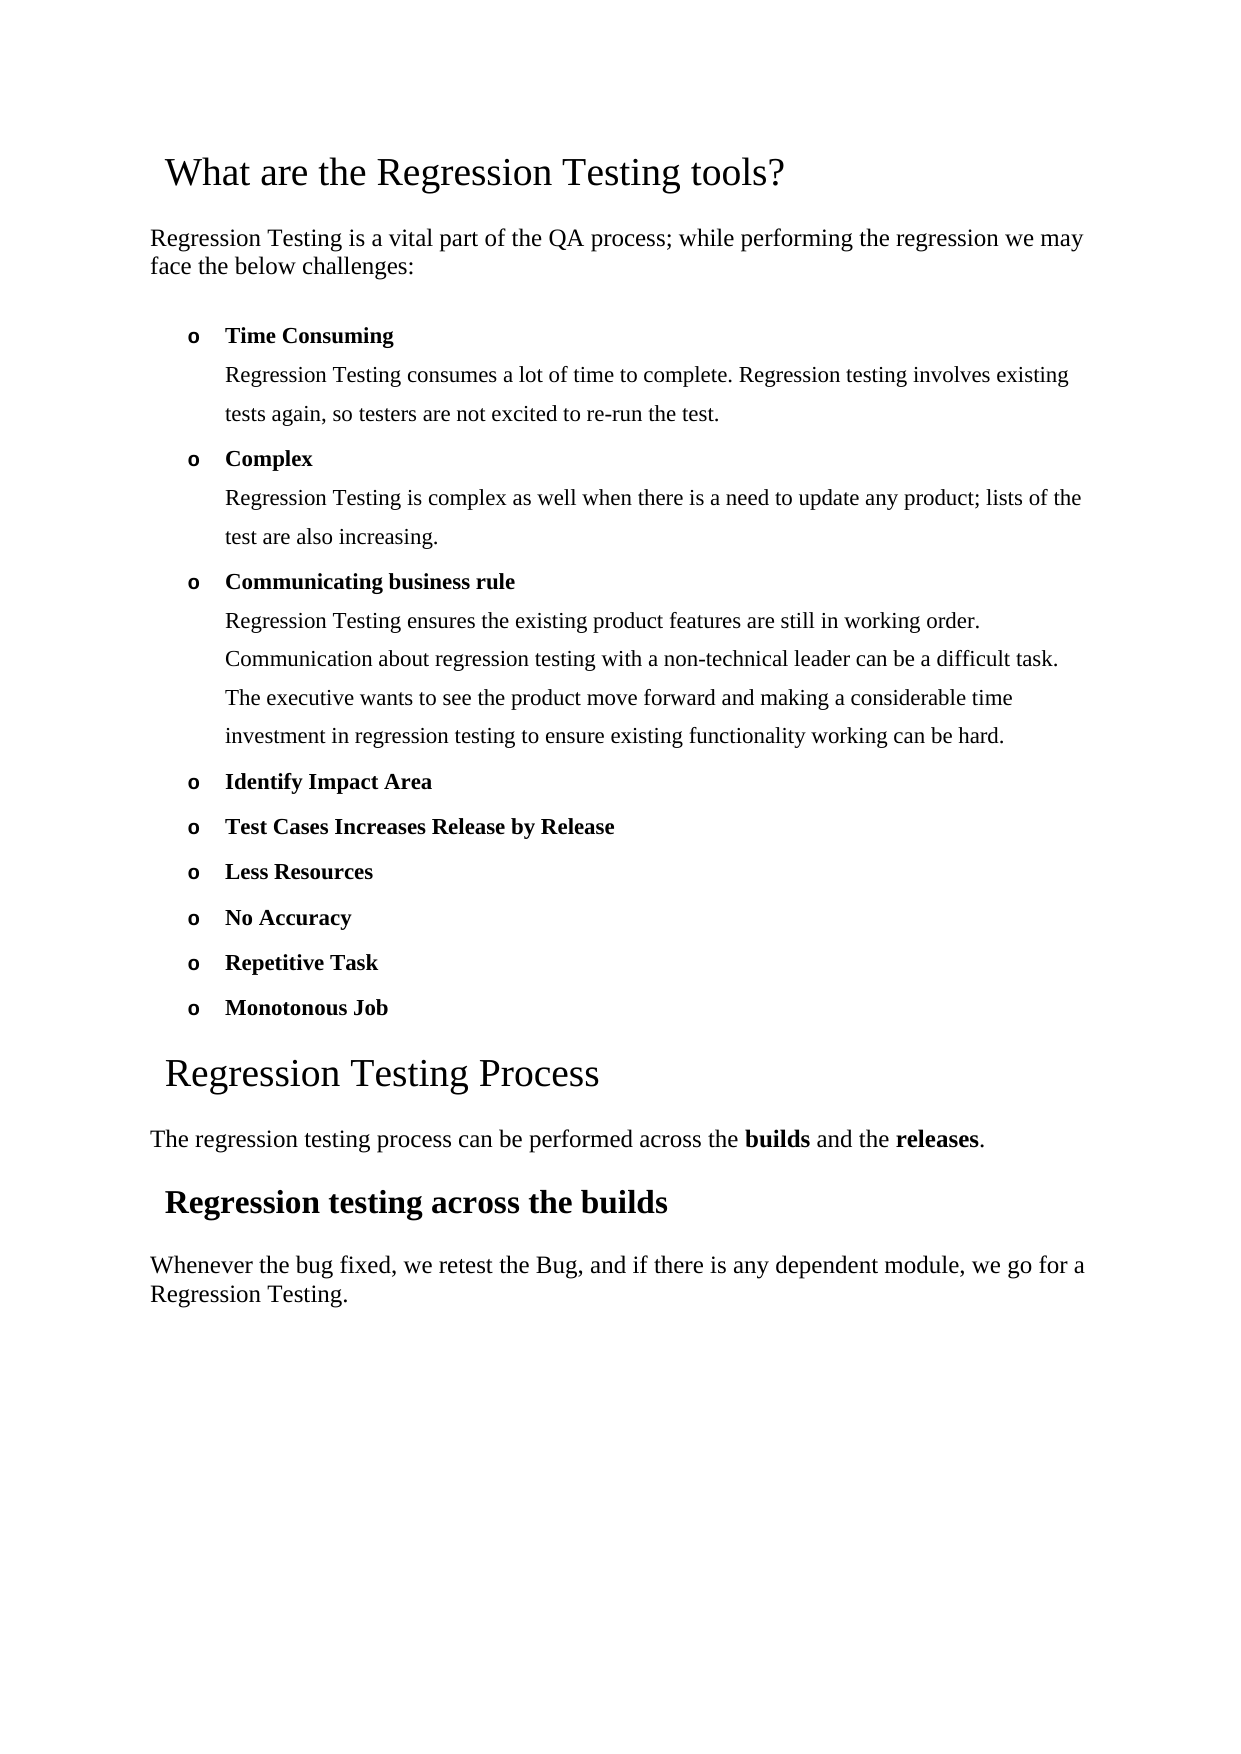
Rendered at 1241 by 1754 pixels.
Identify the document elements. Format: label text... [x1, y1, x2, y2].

list Time Consuming [187, 322, 1192, 350]
list No Accuracy [187, 904, 1192, 931]
text Whenever the bug fixed, we retest the Bug, and if there is any dependent module, we go for a Regression Testing. [150, 1250, 1192, 1307]
list Test Cases Increases Release by Release [187, 813, 1192, 841]
subtitle Regression Testing Process [150, 1050, 1192, 1095]
list Monotonous Job [187, 994, 1192, 1022]
text Regression Testing consumes a lot of time to complete. Regression testing involves existing tests again, so testers are not excited to re-run the test. [225, 361, 1080, 426]
list Communicating business rule [187, 568, 1192, 595]
list Complex [187, 445, 1192, 472]
list Less Resources [187, 858, 1192, 886]
text Regression Testing is a vital part of the QA process; while performing the regression we may face the below challenges: [150, 223, 1090, 280]
text Regression Testing ensures the existing product features are still in working order. Communication about regression testing with a non-technical leader can be a difficult task. The executive wants to see the product move forward and making a considerable time investment in regression testing to ensure existing functionality working can be hard. [225, 607, 1061, 749]
subtitle What are the Regression Testing tools? [150, 148, 1192, 194]
subtitle Regression testing across the builds [150, 1182, 1192, 1221]
text The regression testing process can be performed across the builds and the releases. [150, 1124, 1192, 1153]
text Regression Testing is complex as well when there is a need to update any product; lists of the test are also increasing. [225, 484, 1087, 549]
list Repetitive Task [187, 949, 1192, 976]
list Identify Impact Area [187, 768, 1192, 795]
